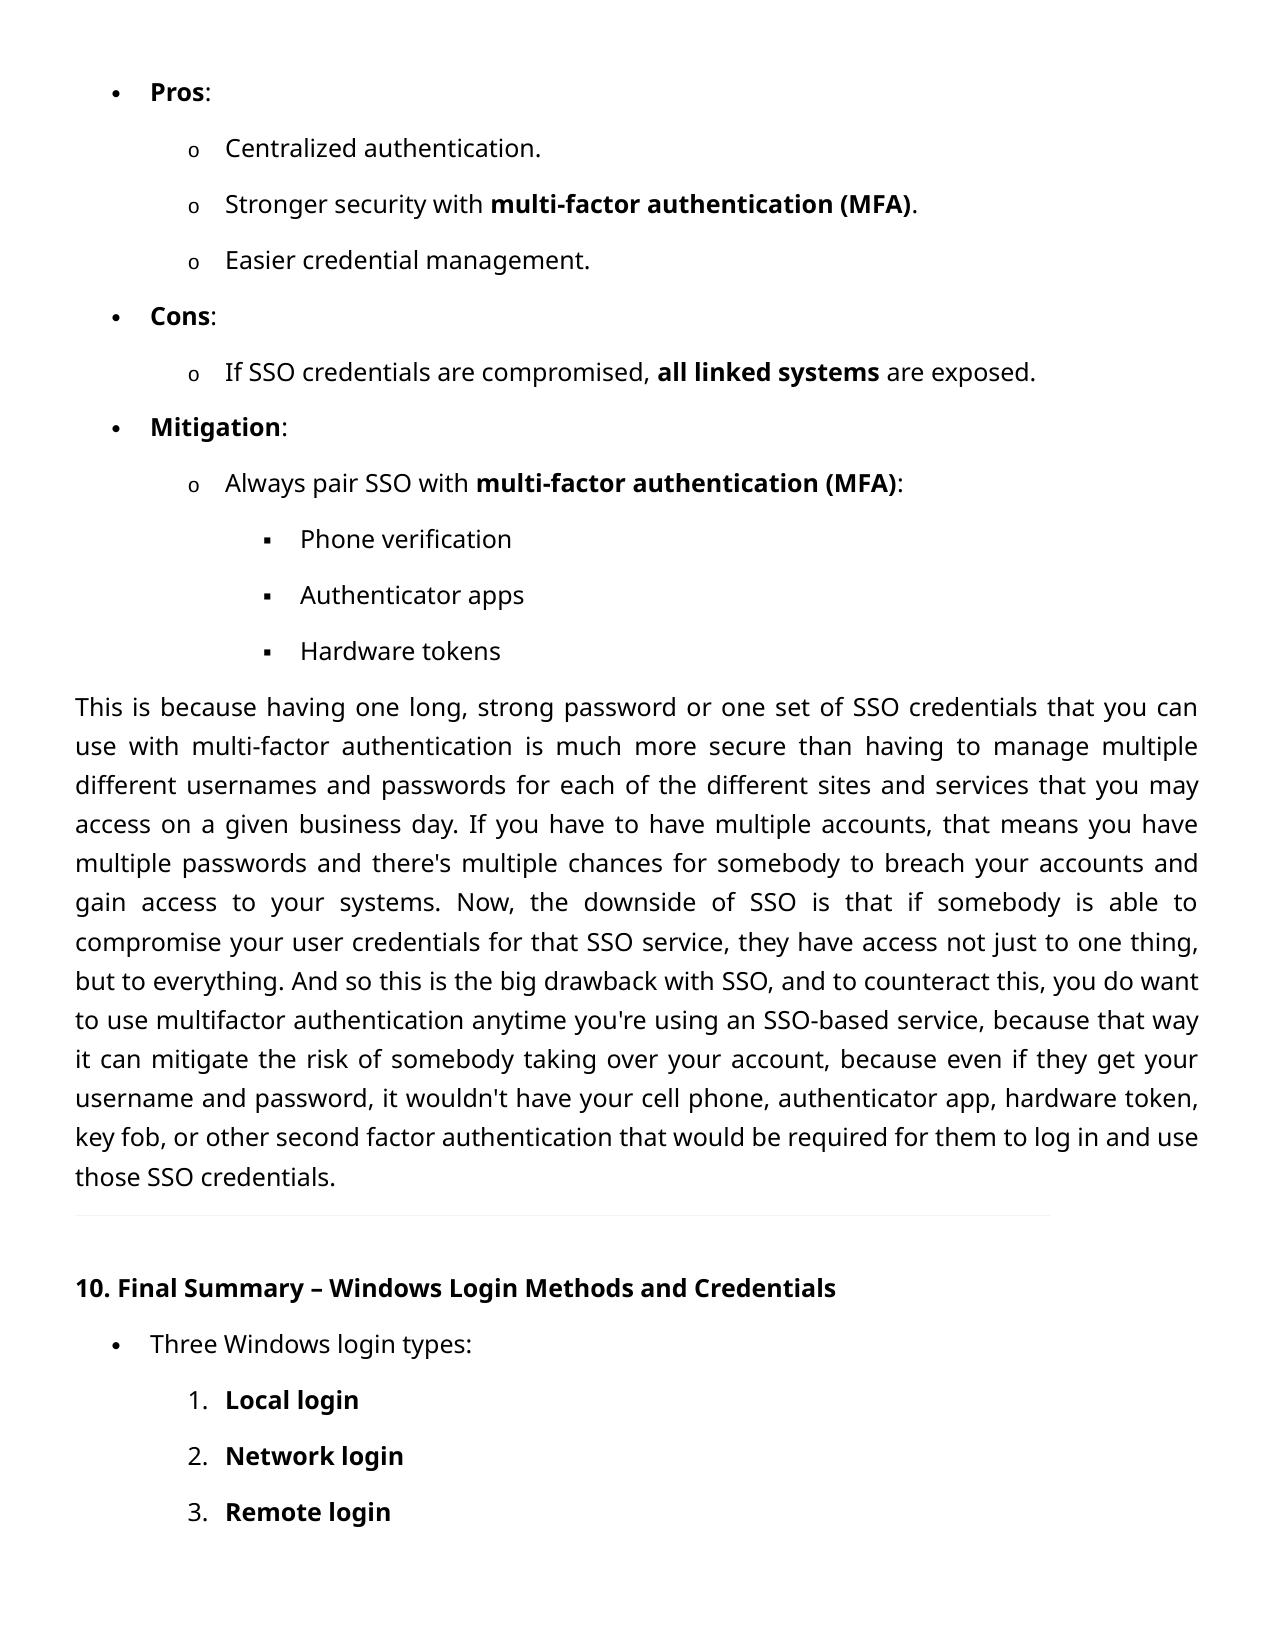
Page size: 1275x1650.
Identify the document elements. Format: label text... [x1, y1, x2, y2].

list Hardware tokens [262, 633, 1200, 667]
list Mitigation: [112, 410, 1200, 444]
list Network login [187, 1438, 1200, 1472]
list Stronger security with multi-factor authentication (MFA). [187, 187, 1200, 221]
list Remote login [187, 1494, 1200, 1528]
list Local login [187, 1382, 1200, 1417]
text 10. Final Summary – Windows Login Methods and Credentials [75, 1271, 1200, 1305]
list Phone verification [262, 522, 1200, 556]
list Authenticator apps [262, 577, 1200, 612]
list If SSO credentials are compromised, all linked systems are exposed. [187, 354, 1200, 388]
list Three Windows login types: [112, 1327, 1200, 1361]
list Centralized authentication. [187, 131, 1200, 165]
list Pros: [112, 75, 1200, 109]
list Always pair SSO with multi-factor authentication (MFA): [187, 466, 1200, 500]
list Easier credential management. [187, 242, 1200, 277]
text This is because having one long, strong password or one set of SSO credentials that you can use with multi-factor authentication is much more secure than having to manage multiple different usernames and passwords for each of the different sites and services that you may access on a given business day. If you have to have multiple accounts, that means you have multiple passwords and there's multiple chances for somebody to breach your accounts and gain access to your systems. Now, the downside of SSO is that if somebody is able to compromise your user credentials for that SSO service, they have access not just to one thing, but to everything. And so this is the big drawback with SSO, and to counteract this, you do want to use multifactor authentication anytime you're using an SSO-based service, because that way it can mitigate the risk of somebody taking over your account, because even if they get your username and password, it wouldn't have your cell phone, authenticator app, hardware token, key fob, or other second factor authentication that would be required for them to log in and use those SSO credentials. [75, 689, 1200, 1193]
list Cons: [112, 298, 1200, 332]
